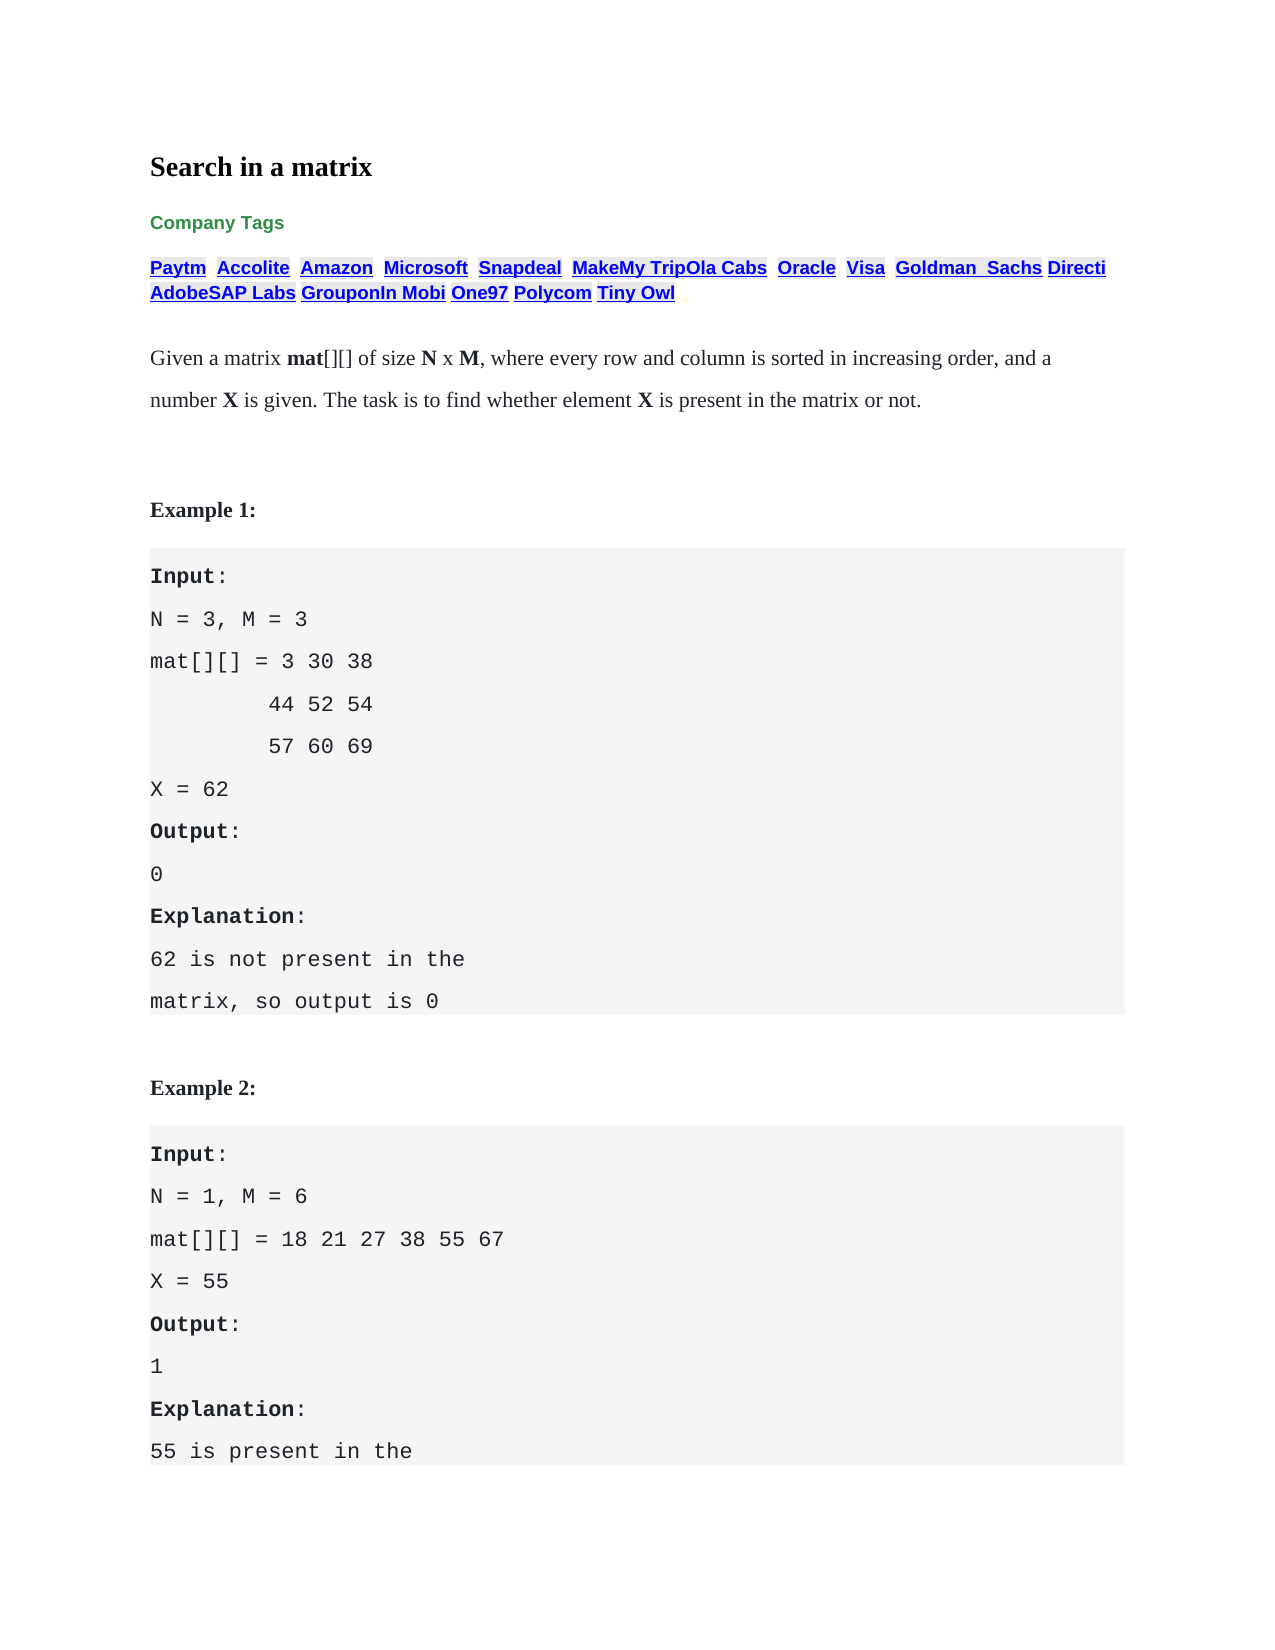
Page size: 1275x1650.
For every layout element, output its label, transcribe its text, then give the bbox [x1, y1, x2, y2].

text 57 60 69 [150, 718, 1125, 760]
text Input: [150, 1125, 1125, 1168]
text 55 is present in the [150, 1423, 1125, 1465]
text 44 52 54 [150, 675, 1125, 718]
text N = 3, M = 3 [150, 590, 1125, 633]
text 1 [150, 1338, 1125, 1380]
text mat[][] = 18 21 27 38 55 67 [150, 1210, 1125, 1253]
text Input: [150, 548, 1125, 590]
text Company Tags [150, 212, 1125, 233]
text 62 is not present in the [150, 930, 1125, 973]
text Paytm Accolite Amazon Microsoft Snapdeal MakeMy TripOla Cabs Oracle Visa Goldman Sachs Directi AdobeSAP Labs GrouponIn Mobi One97 Polycom Tiny Owl [150, 257, 1125, 303]
text X = 55 [150, 1253, 1125, 1295]
text Explanation: [150, 1380, 1125, 1423]
text X = 62 [150, 760, 1125, 803]
text N = 1, M = 6 [150, 1168, 1125, 1210]
text mat[][] = 3 30 38 [150, 633, 1125, 675]
subtitle Search in a matrix [150, 150, 1125, 182]
text Output: [150, 803, 1125, 845]
text Output: [150, 1295, 1125, 1338]
text 0 [150, 845, 1125, 888]
text Example 2: [150, 1015, 1125, 1100]
text Given a matrix mat[][] of size N x M, where every row and column is sorted in increasing order, and a number X is given. The task is to find whether element X is present in the matrix or not. [150, 328, 1125, 413]
text Example 1: [150, 438, 1125, 523]
text Explanation: [150, 888, 1125, 930]
text matrix, so output is 0 [150, 973, 1125, 1015]
